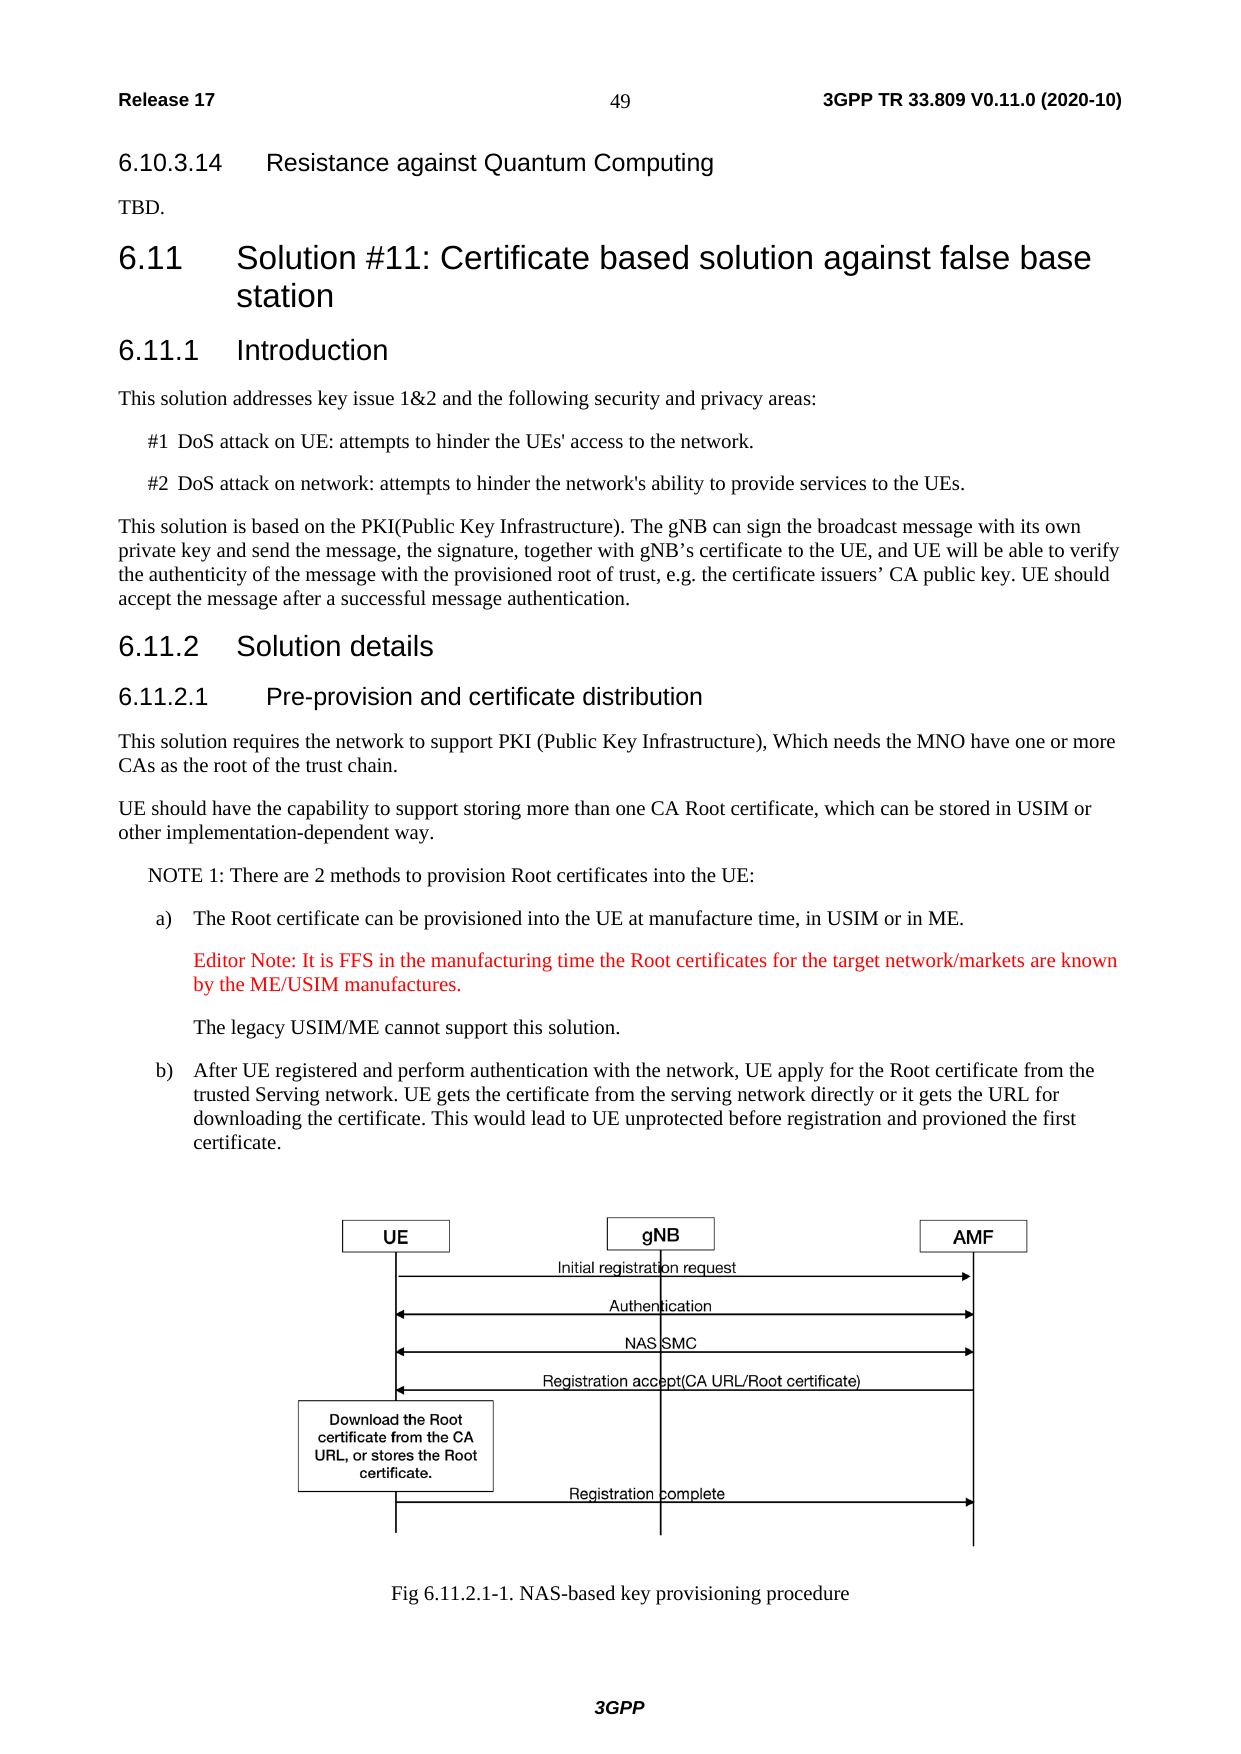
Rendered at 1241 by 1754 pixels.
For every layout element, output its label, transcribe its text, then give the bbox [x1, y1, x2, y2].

list The Root certificate can be provisioned into the UE at manufacture time, in USIM or in ME. [156, 906, 1122, 929]
text #1 DoS attack on UE: attempts to hinder the UEs' access to the network. [148, 428, 1122, 453]
list After UE registered and perform authentication with the network, UE apply for the Root certificate from the trusted Serving network. UE gets the certificate from the serving network directly or it gets the URL for downloading the certificate. This would lead to UE unprotected before registration and provioned the first certificate. [156, 1058, 1122, 1154]
subtitle 6.11.1 Introduction [118, 333, 1122, 367]
text This solution requires the network to support PKI (Public Key Infrastructure), Which needs the MNO have one or more CAs as the root of the trust chain. [118, 729, 1122, 777]
subtitle 6.10.3.14 Resistance against Quantum Computing [118, 147, 1122, 176]
picture [269, 1173, 1060, 1563]
text NOTE 1: There are 2 methods to provision Root certificates into the UE: [148, 863, 1122, 887]
text UE should have the capability to support storing more than one CA Root certificate, which can be stored in USIM or other implementation-dependent way. [118, 796, 1122, 844]
text Fig 6.11.2.1-1. NAS-based key provisioning procedure [118, 1581, 1122, 1605]
text The legacy USIM/ME cannot support this solution. [193, 1015, 1122, 1039]
text This solution is based on the PKI(Public Key Infrastructure). The gNB can sign the broadcast message with its own private key and send the message, the signature, together with gNB’s certificate to the UE, and UE will be able to verify the authenticity of the message with the provisioned root of trust, e.g. the certificate issuers’ CA public key. UE should accept the message after a successful message authentication. [118, 514, 1122, 610]
text TBD. [118, 195, 1122, 219]
subtitle 6.11.2 Solution details [118, 629, 1122, 663]
text #2 DoS attack on network: attempts to hinder the network's ability to provide services to the UEs. [148, 471, 1122, 495]
text This solution addresses key issue 1&2 and the following security and privacy areas: [118, 386, 1122, 410]
subtitle 6.11.2.1 Pre-provision and certificate distribution [118, 681, 1122, 710]
text Editor Note: It is FFS in the manufacturing time the Root certificates for the target network/markets are known by the ME/USIM manufactures. [193, 948, 1122, 996]
subtitle 6.11 Solution #11: Certificate based solution against false base station [118, 238, 1122, 315]
